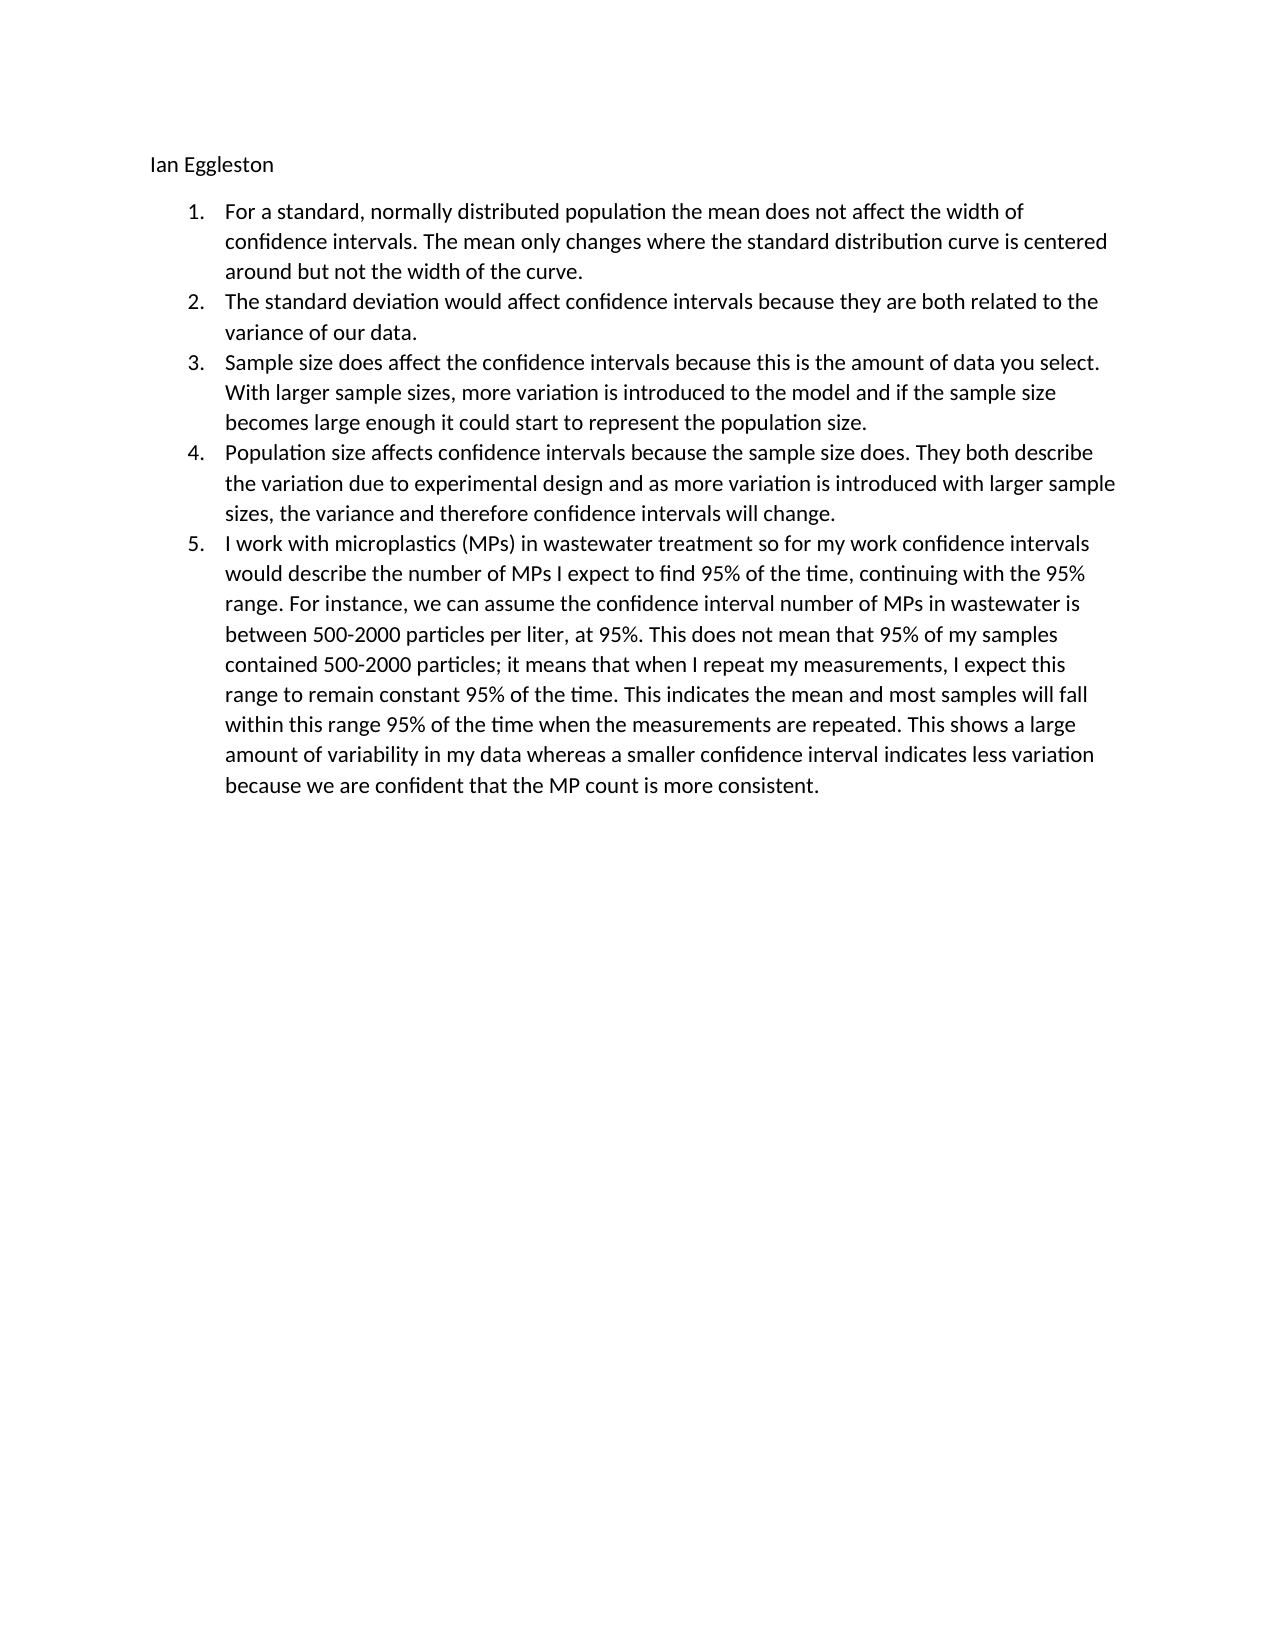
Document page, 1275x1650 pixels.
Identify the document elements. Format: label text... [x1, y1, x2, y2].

list Sample size does affect the confidence intervals because this is the amount of data you select. With larger sample sizes, more variation is introduced to the model and if the sample size becomes large enough it could start to represent the population size. [187, 348, 1125, 436]
list The standard deviation would affect confidence intervals because they are both related to the variance of our data. [187, 287, 1125, 346]
list I work with microplastics (MPs) in wastewater treatment so for my work confidence intervals would describe the number of MPs I expect to find 95% of the time, continuing with the 95% range. For instance, we can assume the confidence interval number of MPs in wastewater is between 500-2000 particles per liter, at 95%. This does not mean that 95% of my samples contained 500-2000 particles; it means that when I repeat my measurements, I expect this range to remain constant 95% of the time. This indicates the mean and most samples will fall within this range 95% of the time when the measurements are repeated. This shows a large amount of variability in my data whereas a smaller confidence interval indicates less variation because we are confident that the MP count is more consistent. [187, 529, 1125, 799]
list Population size affects confidence intervals because the sample size does. They both describe the variation due to experimental design and as more variation is introduced with larger sample sizes, the variance and therefore confidence intervals will change. [187, 438, 1125, 527]
list For a standard, normally distributed population the mean does not affect the width of confidence intervals. The mean only changes where the standard distribution curve is centered around but not the width of the curve. [187, 197, 1125, 285]
text Ian Eggleston [150, 150, 1125, 178]
